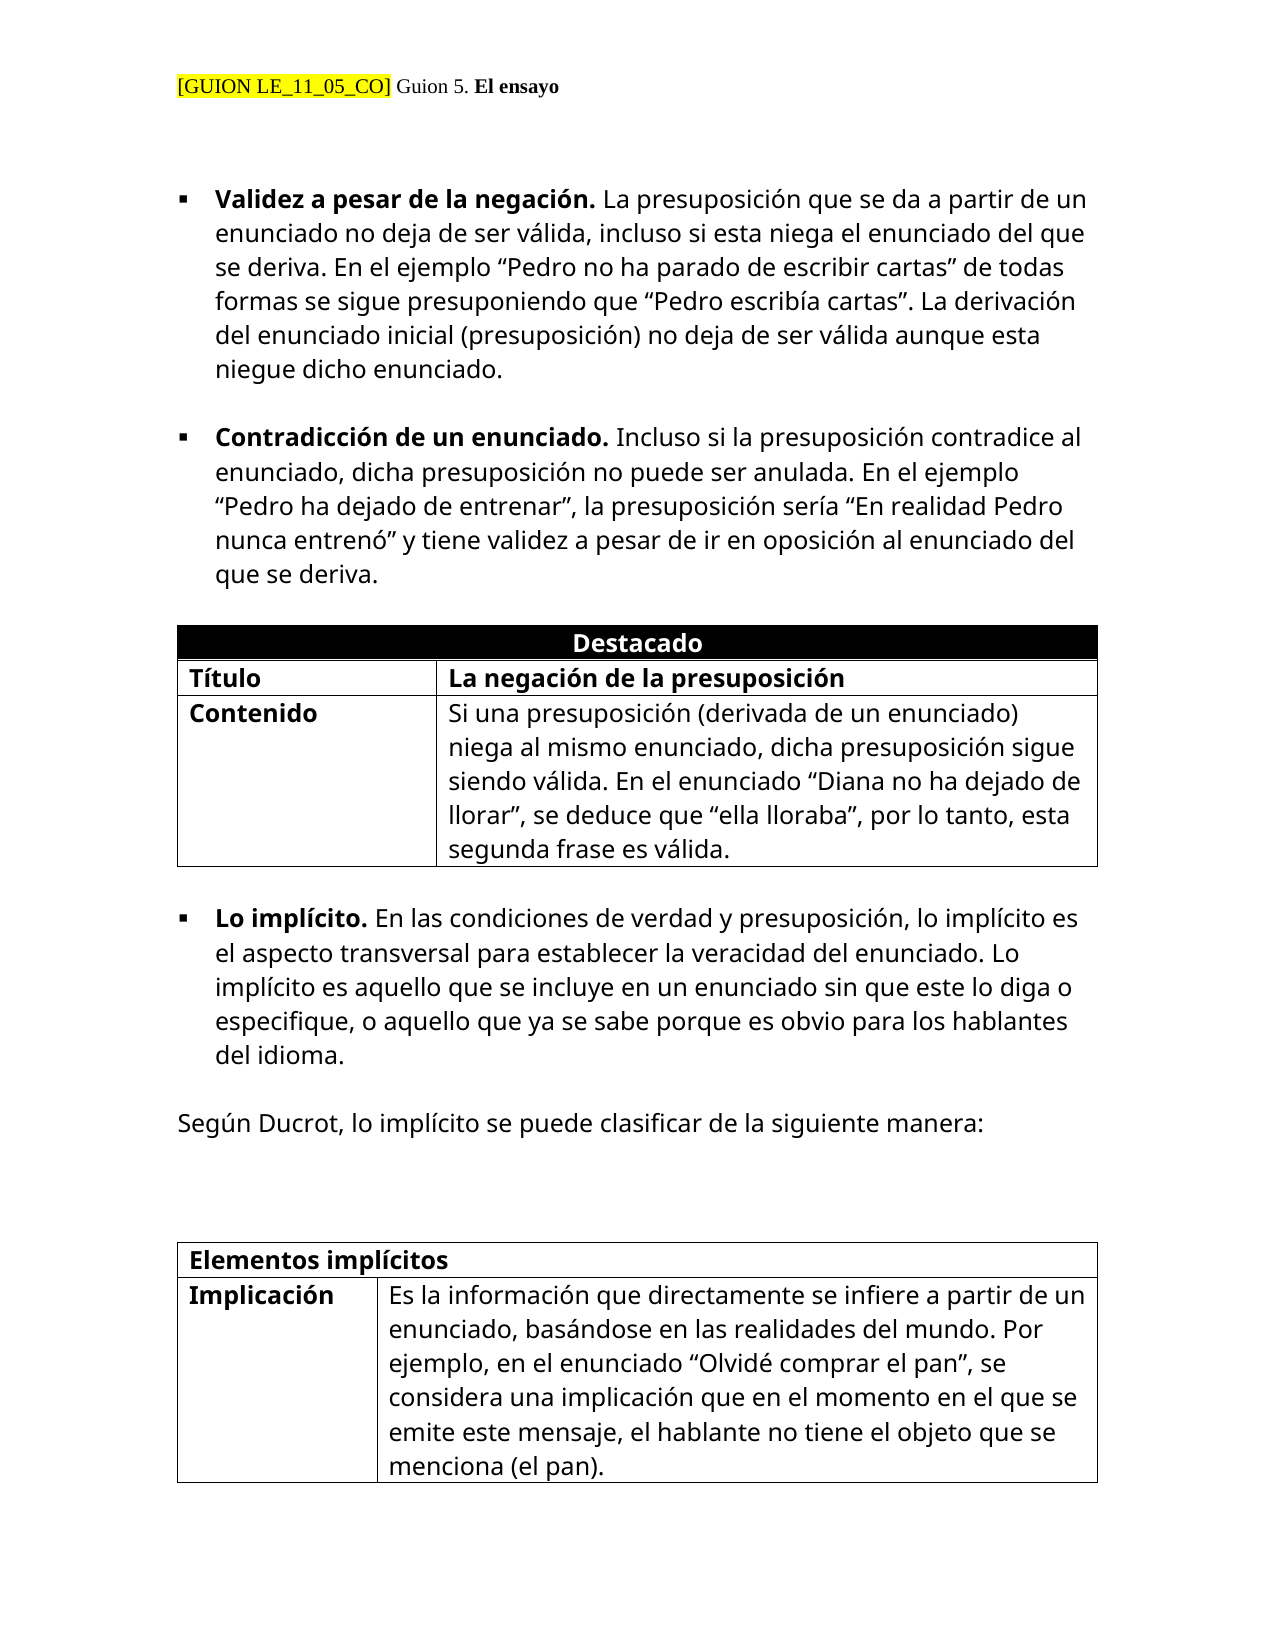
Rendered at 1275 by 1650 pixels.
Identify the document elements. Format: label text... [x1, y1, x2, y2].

list Contradicción de un enunciado. Incluso si la presuposición contradice al enunciado, dicha presuposición no puede ser anulada. En el ejemplo “Pedro ha dejado de entrenar”, la presuposición sería “En realidad Pedro nunca entrenó” y tiene validez a pesar de ir en oposición al enunciado del que se deriva. [177, 420, 1098, 590]
table_cell La negación de la presuposición [437, 661, 1097, 695]
table_header Destacado [178, 626, 1097, 659]
table_cell Contenido [178, 696, 436, 866]
list Validez a pesar de la negación. La presuposición que se da a partir de un enunciado no deja de ser válida, incluso si esta niega el enunciado del que se deriva. En el ejemplo “Pedro no ha parado de escribir cartas” de todas formas se sigue presuponiendo que “Pedro escribía cartas”. La derivación del enunciado inicial (presuposición) no deja de ser válida aunque esta niegue dicho enunciado. [177, 182, 1098, 386]
list Lo implícito. En las condiciones de verdad y presuposición, lo implícito es el aspecto transversal para establecer la veracidad del enunciado. Lo implícito es aquello que se incluye en un enunciado sin que este lo diga o especifique, o aquello que ya se sabe porque es obvio para los hablantes del idioma. [177, 901, 1098, 1071]
table_cell Si una presuposición (derivada de un enunciado) niega al mismo enunciado, dicha presuposición sigue siendo válida. En el enunciado “Diana no ha dejado de llorar”, se deduce que “ella lloraba”, por lo tanto, esta segunda frase es válida. [437, 696, 1097, 866]
table_cell Título [178, 661, 436, 695]
table_cell Es la información que directamente se infiere a partir de un enunciado, basándose en las realidades del mundo. Por ejemplo, en el enunciado “Olvidé comprar el pan”, se considera una implicación que en el momento en el que se emite este mensaje, el hablante no tiene el objeto que se menciona (el pan). [378, 1278, 1097, 1482]
table_cell Implicación [178, 1278, 377, 1482]
text Según Ducrot, lo implícito se puede clasificar de la siguiente manera: [177, 1106, 1098, 1139]
table_header Elementos implícitos [178, 1243, 1097, 1277]
